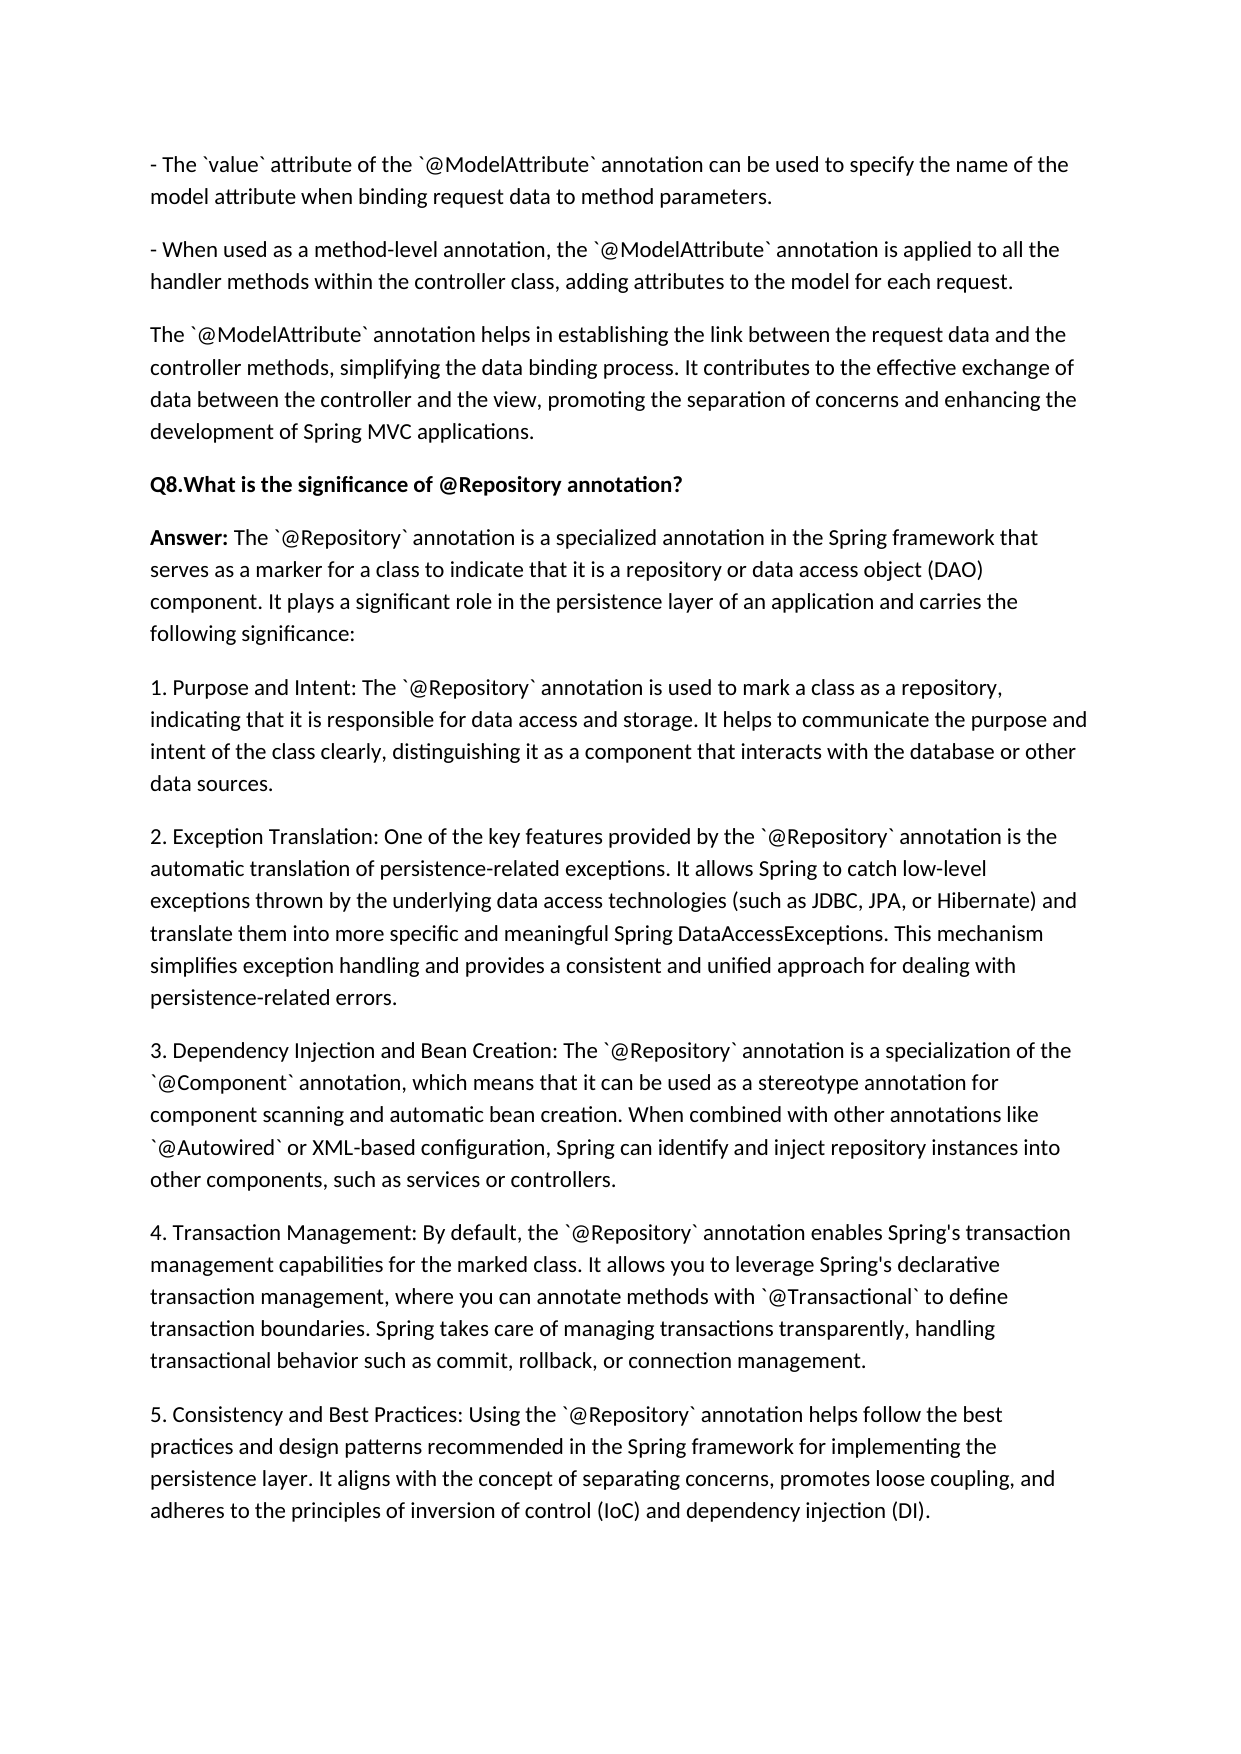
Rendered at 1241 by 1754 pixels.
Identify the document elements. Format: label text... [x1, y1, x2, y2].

text 4. Transaction Management: By default, the `@Repository` annotation enables Spring's transaction management capabilities for the marked class. It allows you to leverage Spring's declarative transaction management, where you can annotate methods with `@Transactional` to define transaction boundaries. Spring takes care of managing transactions transparently, handling transactional behavior such as commit, rollback, or connection management. [150, 1218, 1090, 1375]
text 1. Purpose and Intent: The `@Repository` annotation is used to mark a class as a repository, indicating that it is responsible for data access and storage. It helps to communicate the purpose and intent of the class clearly, distinguishing it as a component that interacts with the database or other data sources. [150, 673, 1090, 797]
text Answer: The `@Repository` annotation is a specialized annotation in the Spring framework that serves as a marker for a class to indicate that it is a repository or data access object (DAO) component. It plays a significant role in the persistence layer of an application and carries the following significance: [150, 523, 1090, 648]
text - When used as a method-level annotation, the `@ModelAttribute` annotation is applied to all the handler methods within the controller class, adding attributes to the model for each request. [150, 235, 1090, 295]
text Q8.What is the significance of @Repository annotation? [150, 470, 1090, 498]
text 2. Exception Translation: One of the key features provided by the `@Repository` annotation is the automatic translation of persistence-related exceptions. It allows Spring to catch low-level exceptions thrown by the underlying data access technologies (such as JDBC, JPA, or Hibernate) and translate them into more specific and meaningful Spring DataAccessExceptions. This mechanism simplifies exception handling and provides a consistent and unified approach for dealing with persistence-related errors. [150, 822, 1090, 1011]
text 5. Consistency and Best Practices: Using the `@Repository` annotation helps follow the best practices and design patterns recommended in the Spring framework for implementing the persistence layer. It aligns with the concept of separating concerns, promotes loose coupling, and adheres to the principles of inversion of control (IoC) and dependency injection (DI). [150, 1400, 1090, 1524]
text 3. Dependency Injection and Bean Creation: The `@Repository` annotation is a specialization of the `@Component` annotation, which means that it can be used as a stereotype annotation for component scanning and automatic bean creation. When combined with other annotations like `@Autowired` or XML-based configuration, Spring can identify and inject repository instances into other components, such as services or controllers. [150, 1036, 1090, 1193]
text - The `value` attribute of the `@ModelAttribute` annotation can be used to specify the name of the model attribute when binding request data to method parameters. [150, 150, 1090, 210]
text The `@ModelAttribute` annotation helps in establishing the link between the request data and the controller methods, simplifying the data binding process. It contributes to the effective exchange of data between the controller and the view, promoting the separation of concerns and enhancing the development of Spring MVC applications. [150, 320, 1090, 445]
